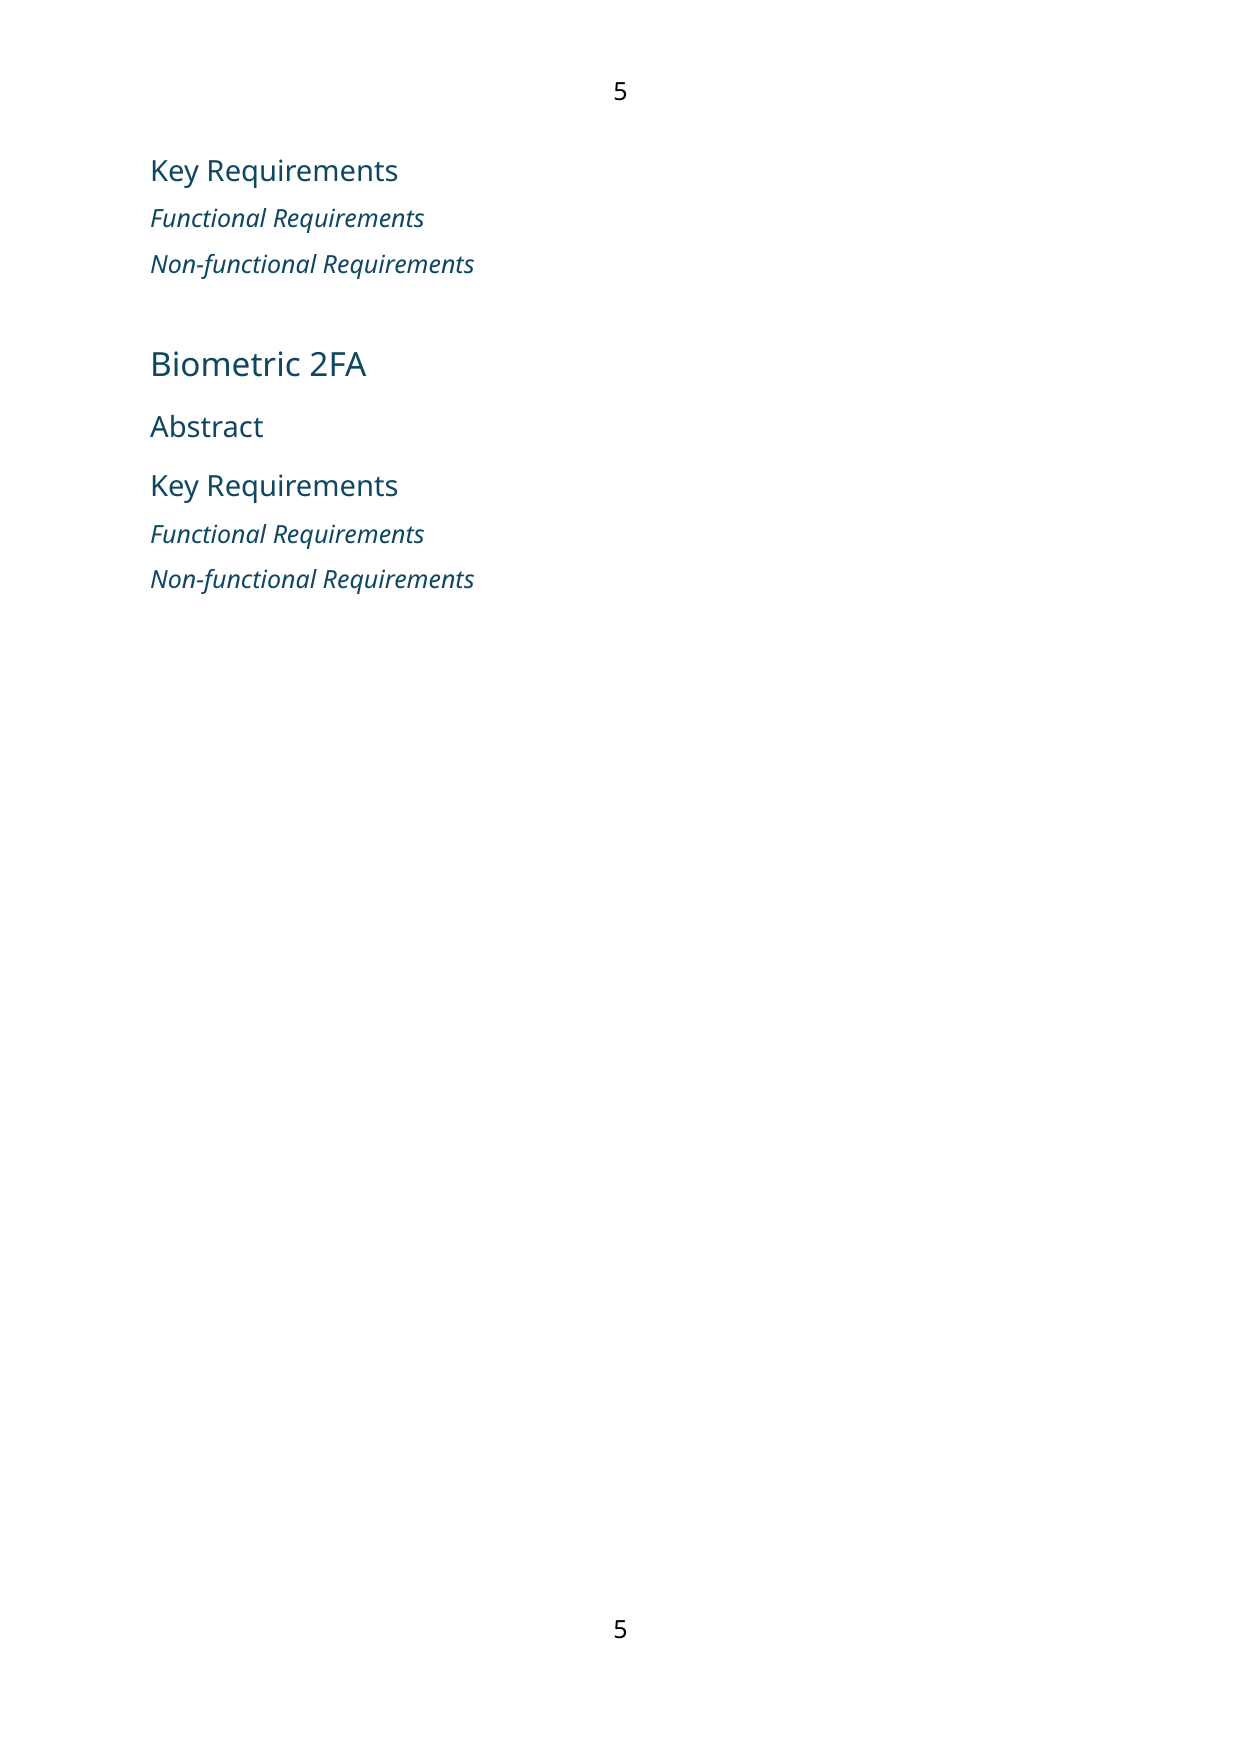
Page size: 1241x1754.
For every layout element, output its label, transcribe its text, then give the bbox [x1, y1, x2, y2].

subtitle Non-functional Requirements [150, 562, 1090, 596]
subtitle Non-functional Requirements [150, 246, 1090, 280]
subtitle Functional Requirements [150, 201, 1090, 235]
subtitle Abstract [150, 406, 1090, 446]
subtitle Biometric 2FA [150, 341, 1090, 386]
subtitle Key Requirements [150, 466, 1090, 505]
subtitle Key Requirements [150, 150, 1090, 190]
subtitle Functional Requirements [150, 517, 1090, 551]
